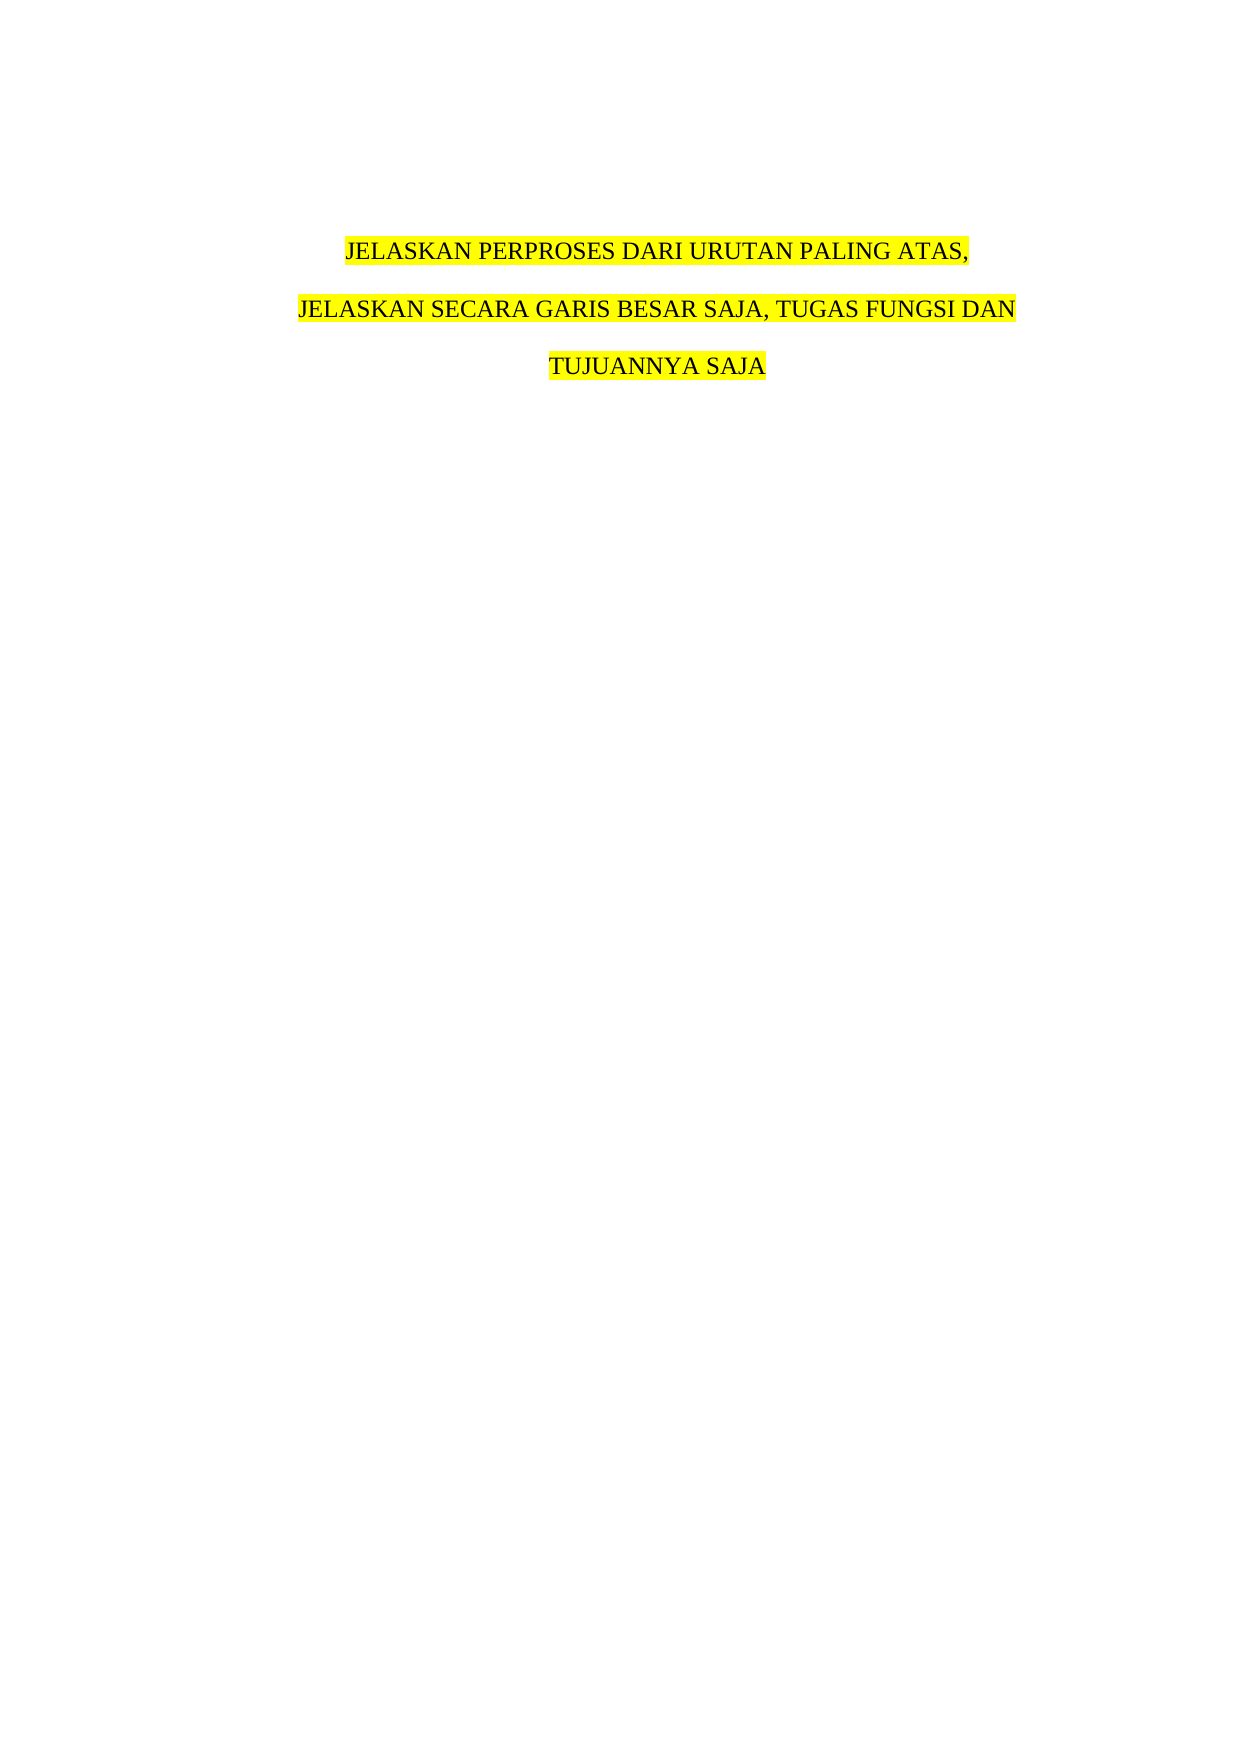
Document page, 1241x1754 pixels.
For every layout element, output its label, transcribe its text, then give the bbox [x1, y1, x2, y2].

text JELASKAN PERPROSES DARI URUTAN PALING ATAS, JELASKAN SECARA GARIS BESAR SAJA, TUGAS FUNGSI DAN TUJUANNYA SAJA [281, 236, 1034, 380]
